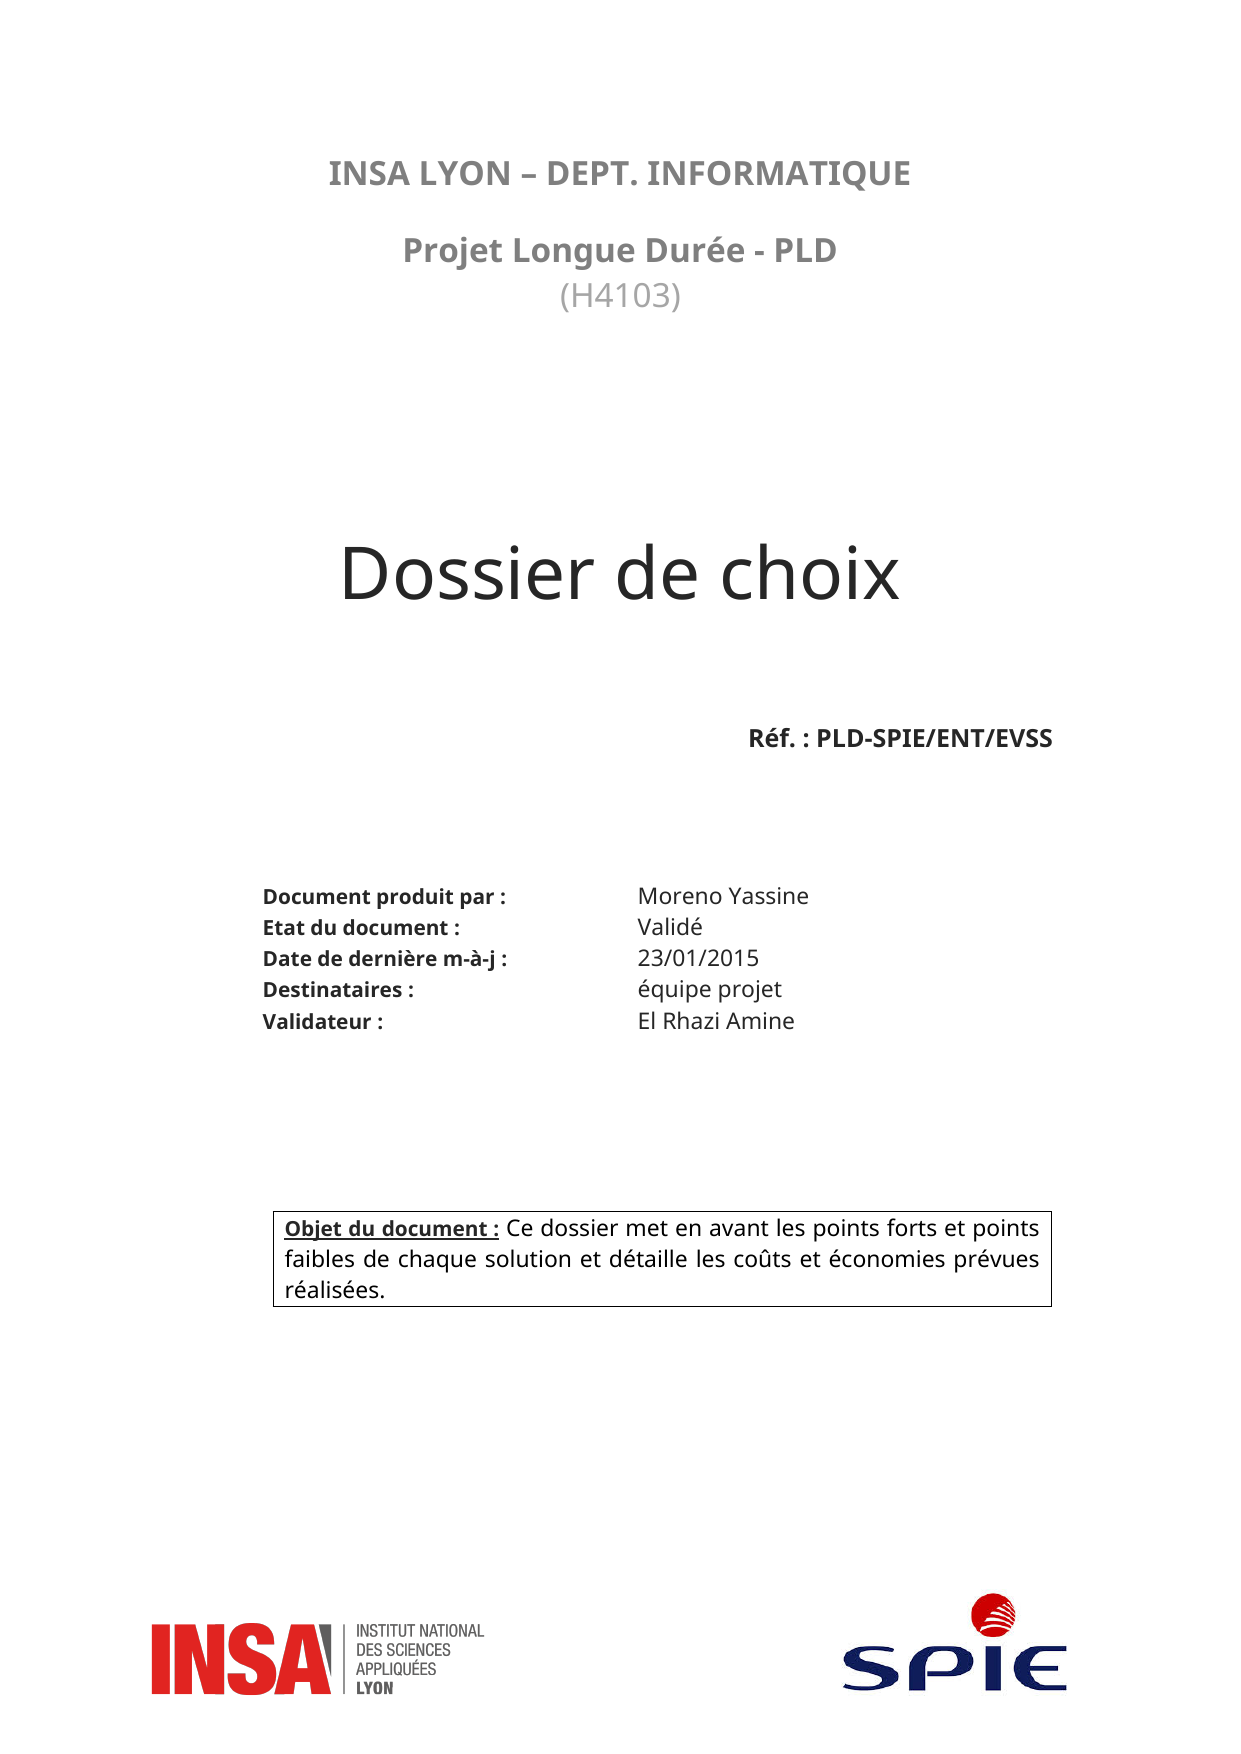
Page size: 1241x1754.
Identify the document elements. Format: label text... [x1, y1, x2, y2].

picture [146, 1620, 490, 1698]
text INSA LYON – DEPT. INFORMATIQUE [187, 150, 1053, 195]
text Validateur : El Rhazi Amine [262, 1005, 1053, 1036]
table_header Objet du document : Ce dossier met en avant les points forts et points faibles de chaque solution et détaille les coûts et économies prévues réalisées. [274, 1212, 1051, 1306]
text Date de dernière m-à-j : 23/01/2015 [262, 942, 1053, 973]
picture [821, 1582, 1088, 1712]
text Dossier de choix [187, 522, 1053, 621]
text Projet Longue Durée - PLD [187, 227, 1053, 272]
text Destinataires : équipe projet [262, 973, 1053, 1005]
text (H4103) [187, 272, 1053, 317]
text Etat du document : Validé [262, 911, 1053, 942]
text Réf. : PLD-SPIE/ENT/EVSS [187, 721, 1053, 755]
text Document produit par : Moreno Yassine [262, 880, 1053, 911]
